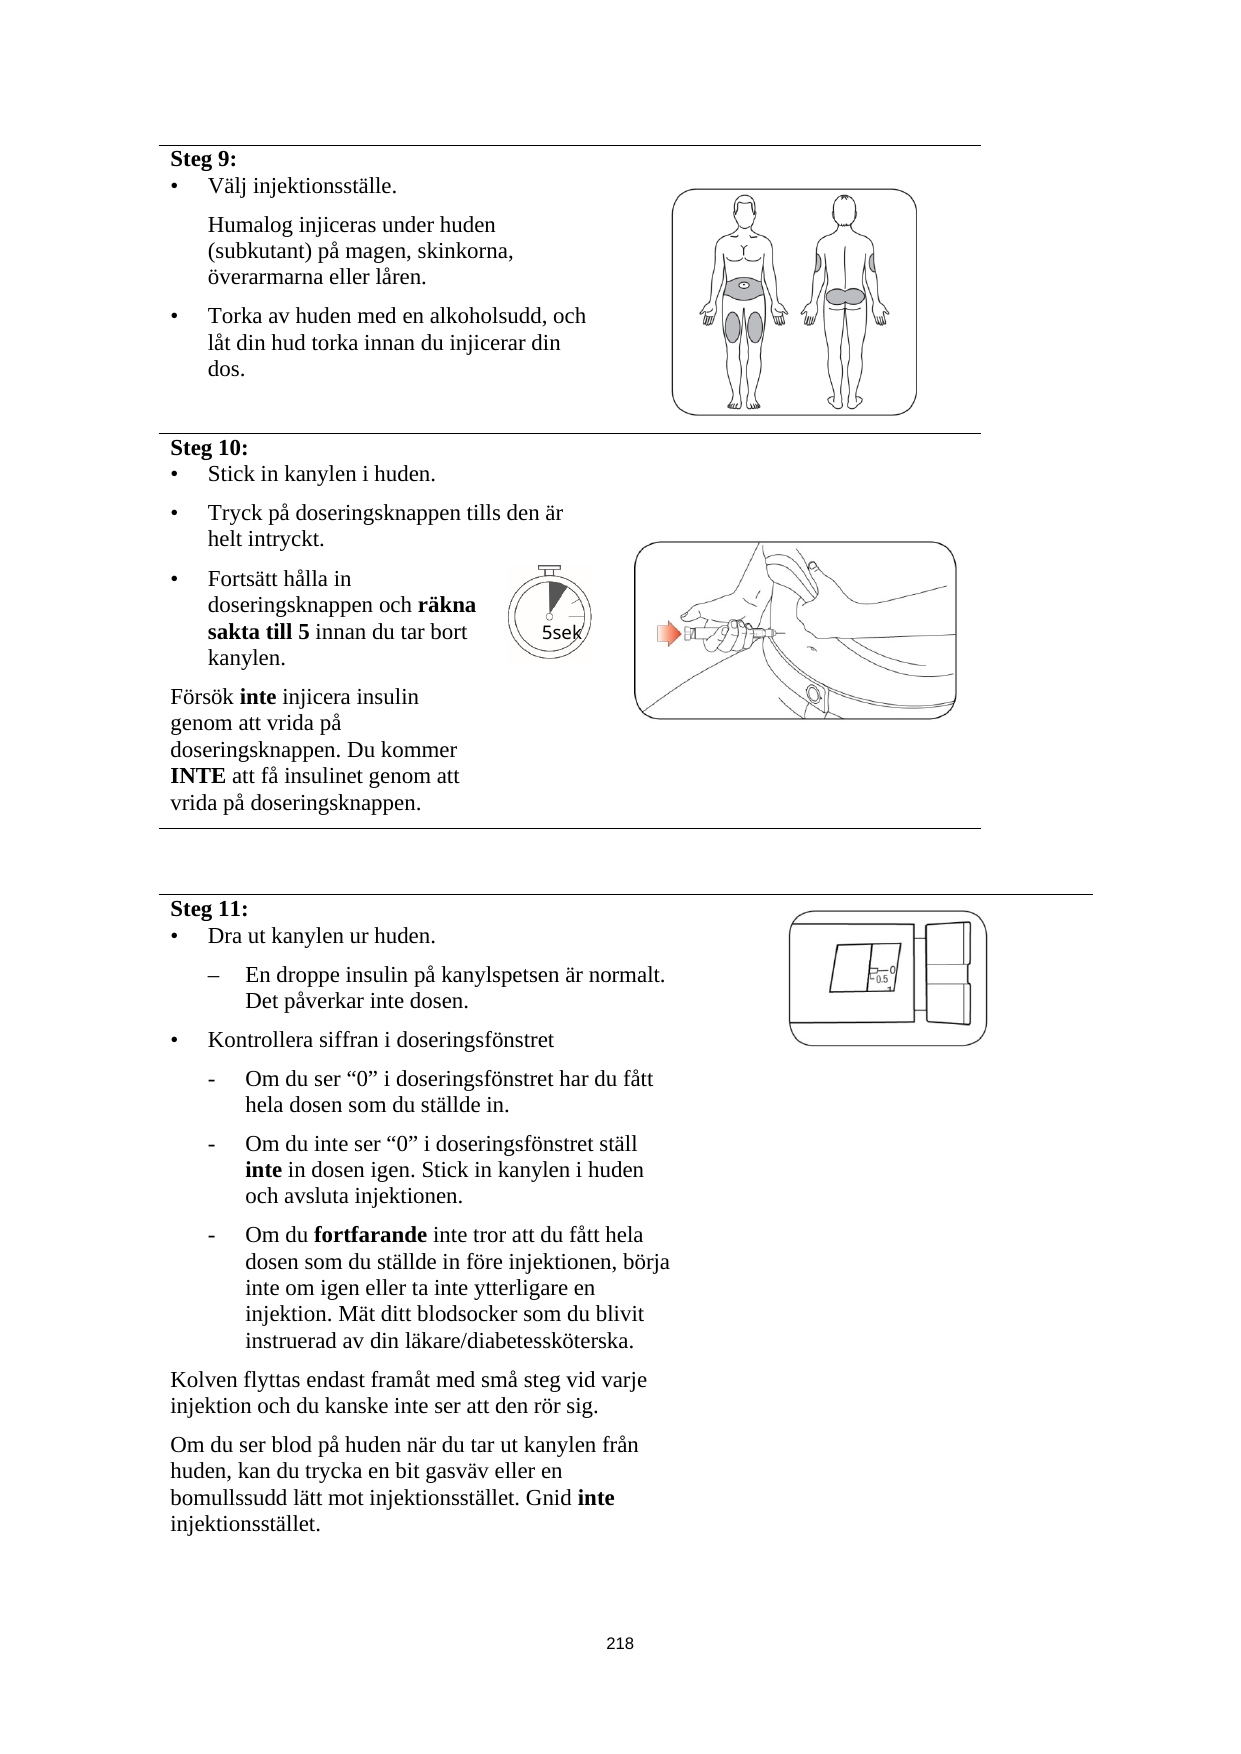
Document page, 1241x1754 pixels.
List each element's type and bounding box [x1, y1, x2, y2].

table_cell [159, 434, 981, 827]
picture [667, 185, 921, 420]
picture [775, 895, 1001, 1061]
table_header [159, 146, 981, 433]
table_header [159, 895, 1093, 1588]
picture [506, 565, 593, 663]
picture [618, 532, 972, 729]
